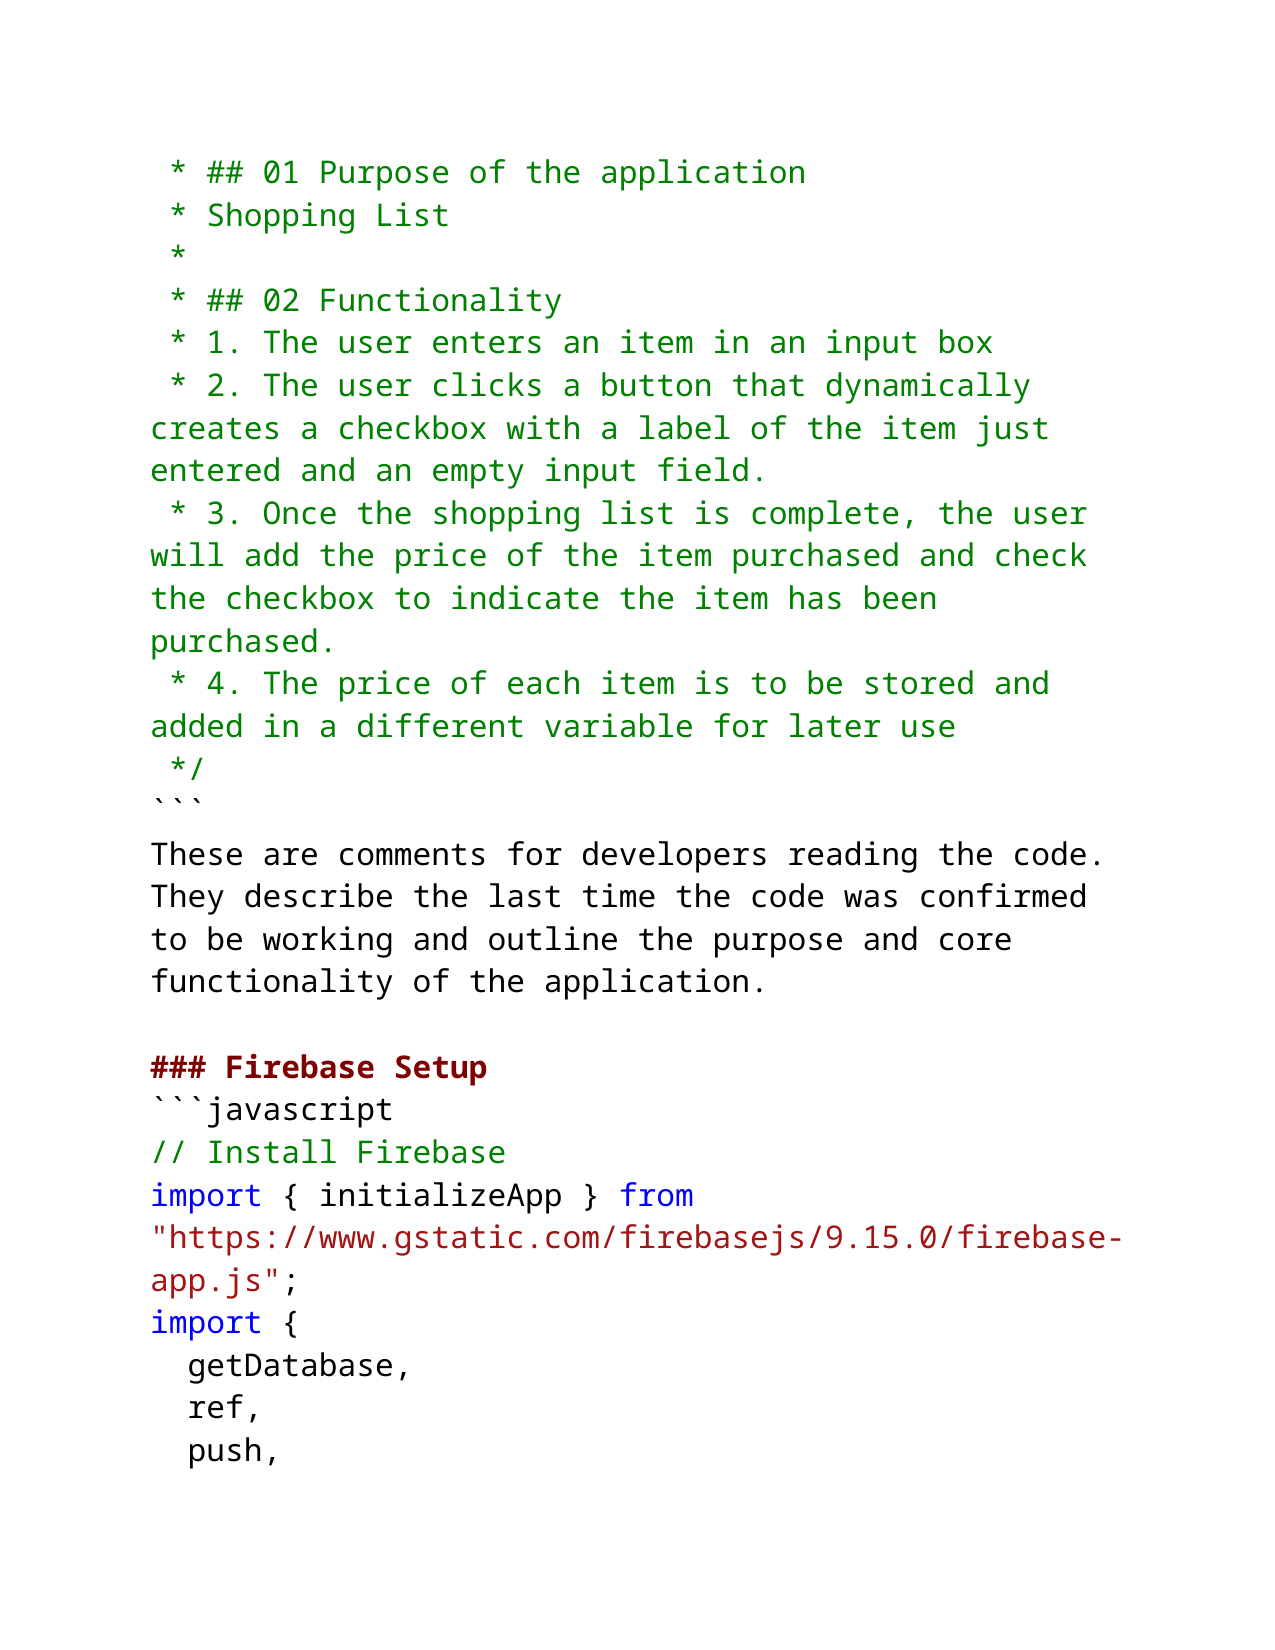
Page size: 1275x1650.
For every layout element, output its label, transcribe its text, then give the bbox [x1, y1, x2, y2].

text getDatabase, [150, 1343, 1125, 1386]
text These are comments for developers reading the code. They describe the last time the code was confirmed to be working and outline the purpose and core functionality of the application. [150, 832, 1125, 1002]
text // Install Firebase [150, 1130, 1125, 1172]
text ### Firebase Setup [150, 1045, 1125, 1087]
text * 3. Once the shopping list is complete, the user will add the price of the item purchased and check the checkbox to indicate the item has been purchased. [150, 491, 1125, 661]
text * 1. The user enters an item in an input box [150, 320, 1125, 363]
text import { [150, 1300, 1125, 1343]
text * ## 01 Purpose of the application [150, 150, 1125, 193]
text * 2. The user clicks a button that dynamically creates a checkbox with a label of the item just entered and an empty input field. [150, 363, 1125, 491]
text * ## 02 Functionality [150, 278, 1125, 320]
text */ [150, 746, 1125, 789]
text * 4. The price of each item is to be stored and added in a different variable for later use [150, 661, 1125, 746]
text import { initializeApp } from "https://www.gstatic.com/firebasejs/9.15.0/firebase-app.js"; [150, 1172, 1125, 1300]
text * [150, 235, 1125, 278]
text ref, [150, 1386, 1125, 1428]
text push, [150, 1428, 1125, 1471]
text * Shopping List [150, 193, 1125, 235]
text ```javascript [150, 1087, 1125, 1130]
text ``` [150, 789, 1125, 832]
